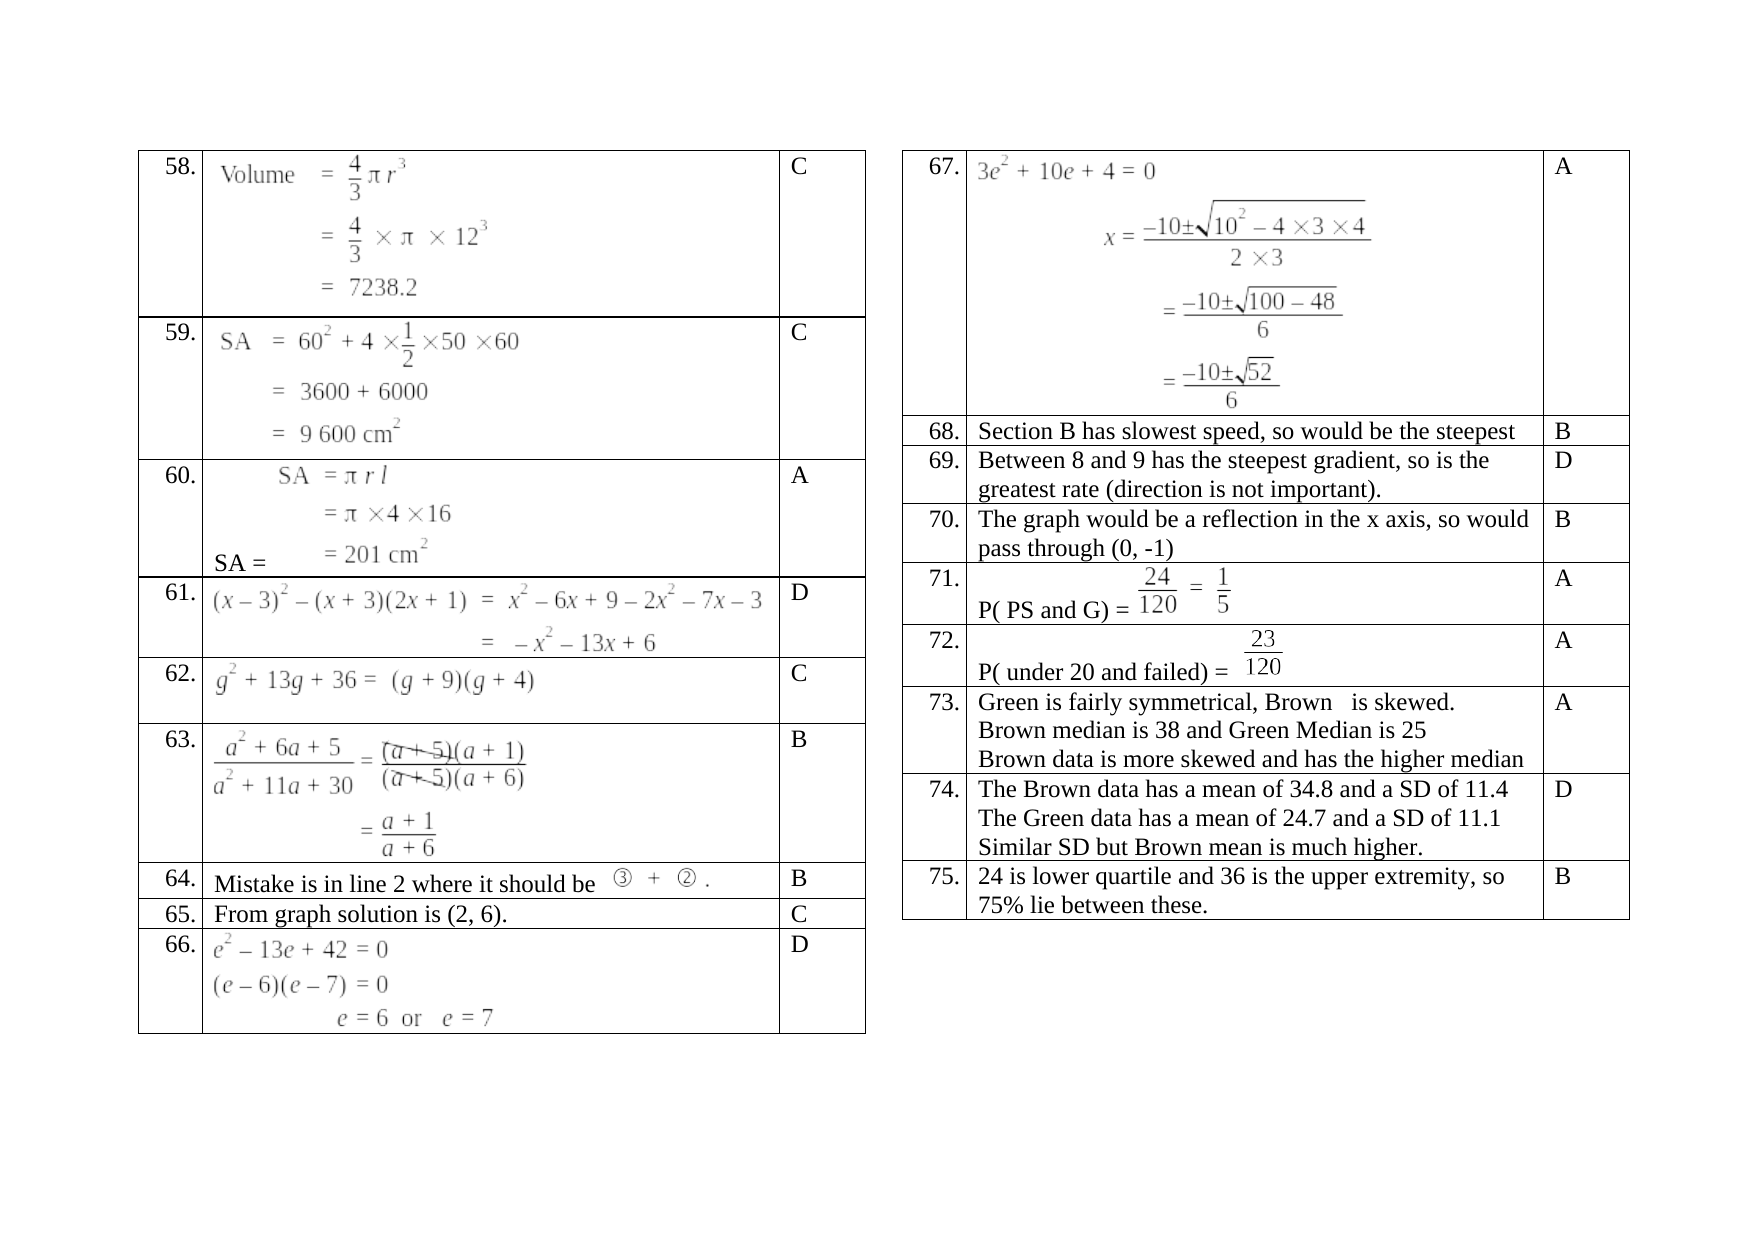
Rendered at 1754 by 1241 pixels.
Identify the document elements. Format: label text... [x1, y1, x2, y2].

table_cell [967, 151, 1543, 415]
table_cell [139, 318, 202, 459]
table_cell [139, 151, 202, 316]
table_cell Section B has slowest speed, so would be the steepest [967, 416, 1543, 444]
table_cell Green is fairly symmetrical, Brown is skewed. Brown median is 38 and Green Median is 25 Brown data is more skewed and has the higher median [967, 687, 1543, 773]
table_cell B [780, 863, 865, 898]
table_cell [139, 724, 202, 862]
table_cell C [780, 318, 865, 459]
table_cell [903, 416, 966, 444]
table_cell [139, 863, 202, 898]
table_cell [203, 151, 779, 316]
table_cell SA = [203, 460, 779, 576]
table_cell A [1544, 151, 1629, 415]
table_cell [903, 625, 966, 686]
table_cell B [1544, 861, 1629, 919]
table_cell [903, 861, 966, 919]
table_cell A [1544, 687, 1629, 773]
table_cell C [780, 151, 865, 316]
table_cell From graph solution is (2, 6). [203, 899, 779, 928]
table_cell [903, 687, 966, 773]
table_cell [903, 151, 966, 415]
table_cell B [780, 724, 865, 862]
table_cell [903, 446, 966, 503]
table_cell [203, 658, 779, 723]
table_cell B [1544, 504, 1629, 562]
table_cell [139, 899, 202, 928]
table_cell [139, 578, 202, 657]
table_cell [203, 724, 779, 862]
table_cell [903, 774, 966, 860]
table_cell C [780, 658, 865, 723]
table_cell D [1544, 774, 1629, 860]
table_cell [903, 504, 966, 562]
table_cell [139, 658, 202, 723]
table_cell [203, 318, 779, 459]
table_cell 24 is lower quartile and 36 is the upper extremity, so 75% lie between these. [967, 861, 1543, 919]
table_cell [203, 929, 779, 1033]
table_cell B [1544, 416, 1629, 444]
table_cell The graph would be a reflection in the x axis, so would pass through (0, -1) [967, 504, 1543, 562]
table_cell [903, 563, 966, 624]
table_cell Between 8 and 9 has the steepest gradient, so is the greatest rate (direction is not important). [967, 446, 1543, 503]
table_cell A [1544, 625, 1629, 686]
table_cell D [780, 578, 865, 657]
table_cell Mistake is in line 2 where it should be [203, 863, 779, 898]
table_cell The Brown data has a mean of 34.8 and a SD of 11.4 The Green data has a mean of 24.7 and a SD of 11.1 Similar SD but Brown mean is much higher. [967, 774, 1543, 860]
table_cell C [780, 899, 865, 928]
table_cell [203, 578, 779, 657]
table_cell [139, 460, 202, 576]
table_cell P( under 20 and failed) = [967, 625, 1543, 686]
table_cell [139, 929, 202, 1033]
table_cell D [780, 929, 865, 1033]
table_cell A [780, 460, 865, 576]
table_cell P( PS and G) = [967, 563, 1543, 624]
table_cell A [1544, 563, 1629, 624]
table_cell D [1544, 446, 1629, 503]
